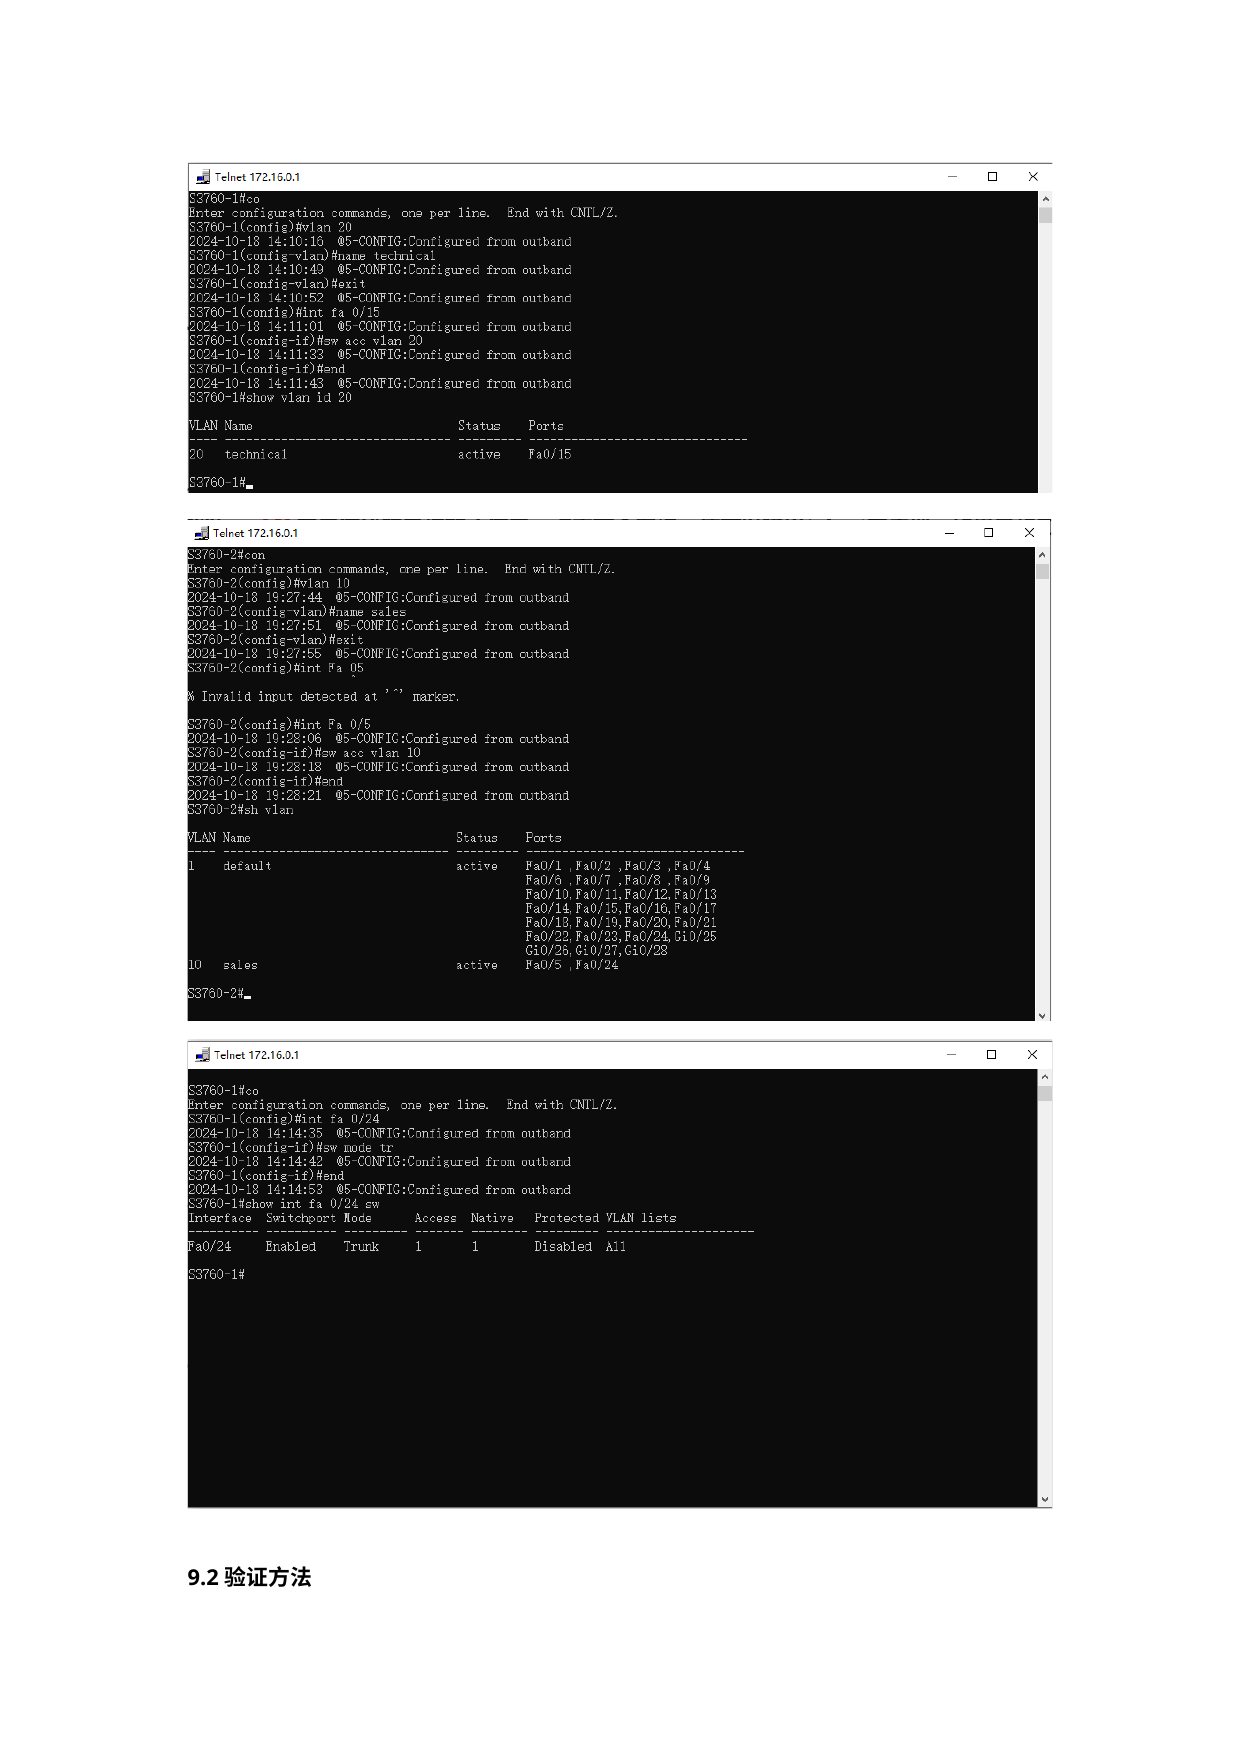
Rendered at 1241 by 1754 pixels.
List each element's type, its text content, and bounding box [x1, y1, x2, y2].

text 9.2 验证方法 [187, 1559, 1053, 1592]
picture [187, 162, 1053, 493]
picture [187, 1039, 1053, 1509]
picture [187, 519, 1052, 1021]
